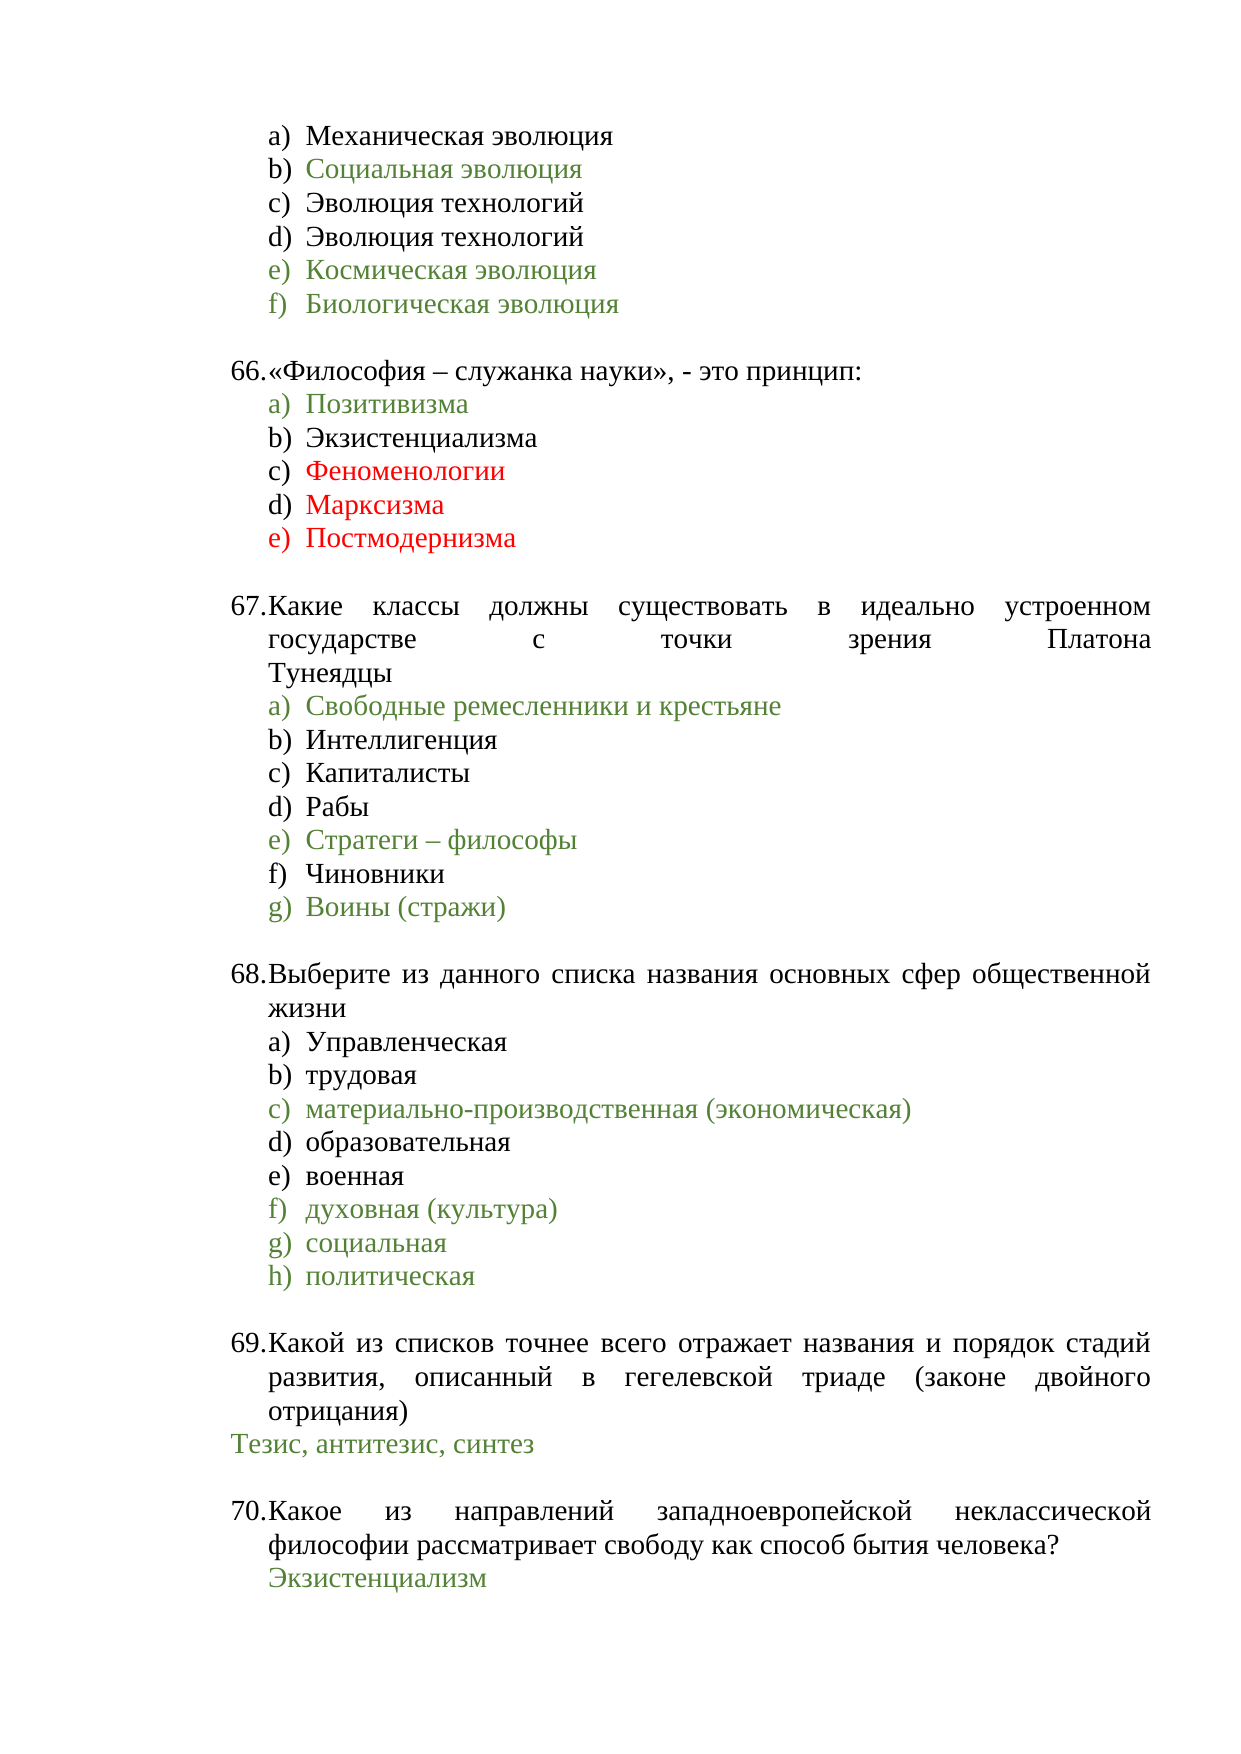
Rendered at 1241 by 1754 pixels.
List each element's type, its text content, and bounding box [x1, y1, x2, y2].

list военная [268, 1158, 1152, 1191]
list политическая [268, 1258, 1152, 1292]
list Социальная эволюция [268, 152, 1152, 185]
list духовная (культура) [268, 1191, 1152, 1225]
list Механическая эволюция [268, 118, 1152, 152]
list Стратеги – философы [268, 822, 1152, 856]
list Экзистенциализм [268, 1560, 1152, 1594]
list Чиновники [268, 856, 1152, 889]
list Свободные ремесленники и крестьяне [268, 688, 1152, 722]
list Феноменологии [268, 453, 1152, 487]
list Рабы [268, 789, 1152, 822]
list Позитивизма [268, 386, 1152, 420]
list образовательная [268, 1124, 1152, 1158]
list социальная [268, 1225, 1152, 1258]
list Какой из списков точнее всего отражает названия и порядок стадий развития, описанный в гегелевской триаде (законе двойного отрицания) [230, 1326, 1152, 1426]
list Эволюция технологий [268, 219, 1152, 252]
list Воины (стражи) [268, 889, 1152, 923]
list Постмодернизма [268, 521, 1152, 554]
list материально-производственная (экономическая) [268, 1091, 1152, 1124]
list «Философия – служанка науки», - это принцип: [230, 353, 1152, 386]
list Капиталисты [268, 755, 1152, 789]
list Интеллигенция [268, 722, 1152, 755]
list Марксизма [268, 487, 1152, 521]
list Эволюция технологий [268, 185, 1152, 219]
list трудовая [268, 1057, 1152, 1091]
list Какие классы должны существовать в идеально устроенном государстве с точки зрения Платона Тунеядцы [230, 588, 1152, 688]
list Экзистенциализма [268, 420, 1152, 453]
list Выберите из данного списка названия основных сфер общественной жизни [230, 957, 1152, 1024]
list Биологическая эволюция [268, 286, 1152, 319]
text Тезис, антитезис, синтез [177, 1426, 1152, 1460]
list Космическая эволюция [268, 252, 1152, 286]
list Управленческая [268, 1024, 1152, 1057]
list Какое из направлений западноевропейской неклассической философии рассматривает свободу как способ бытия человека? [230, 1493, 1152, 1560]
